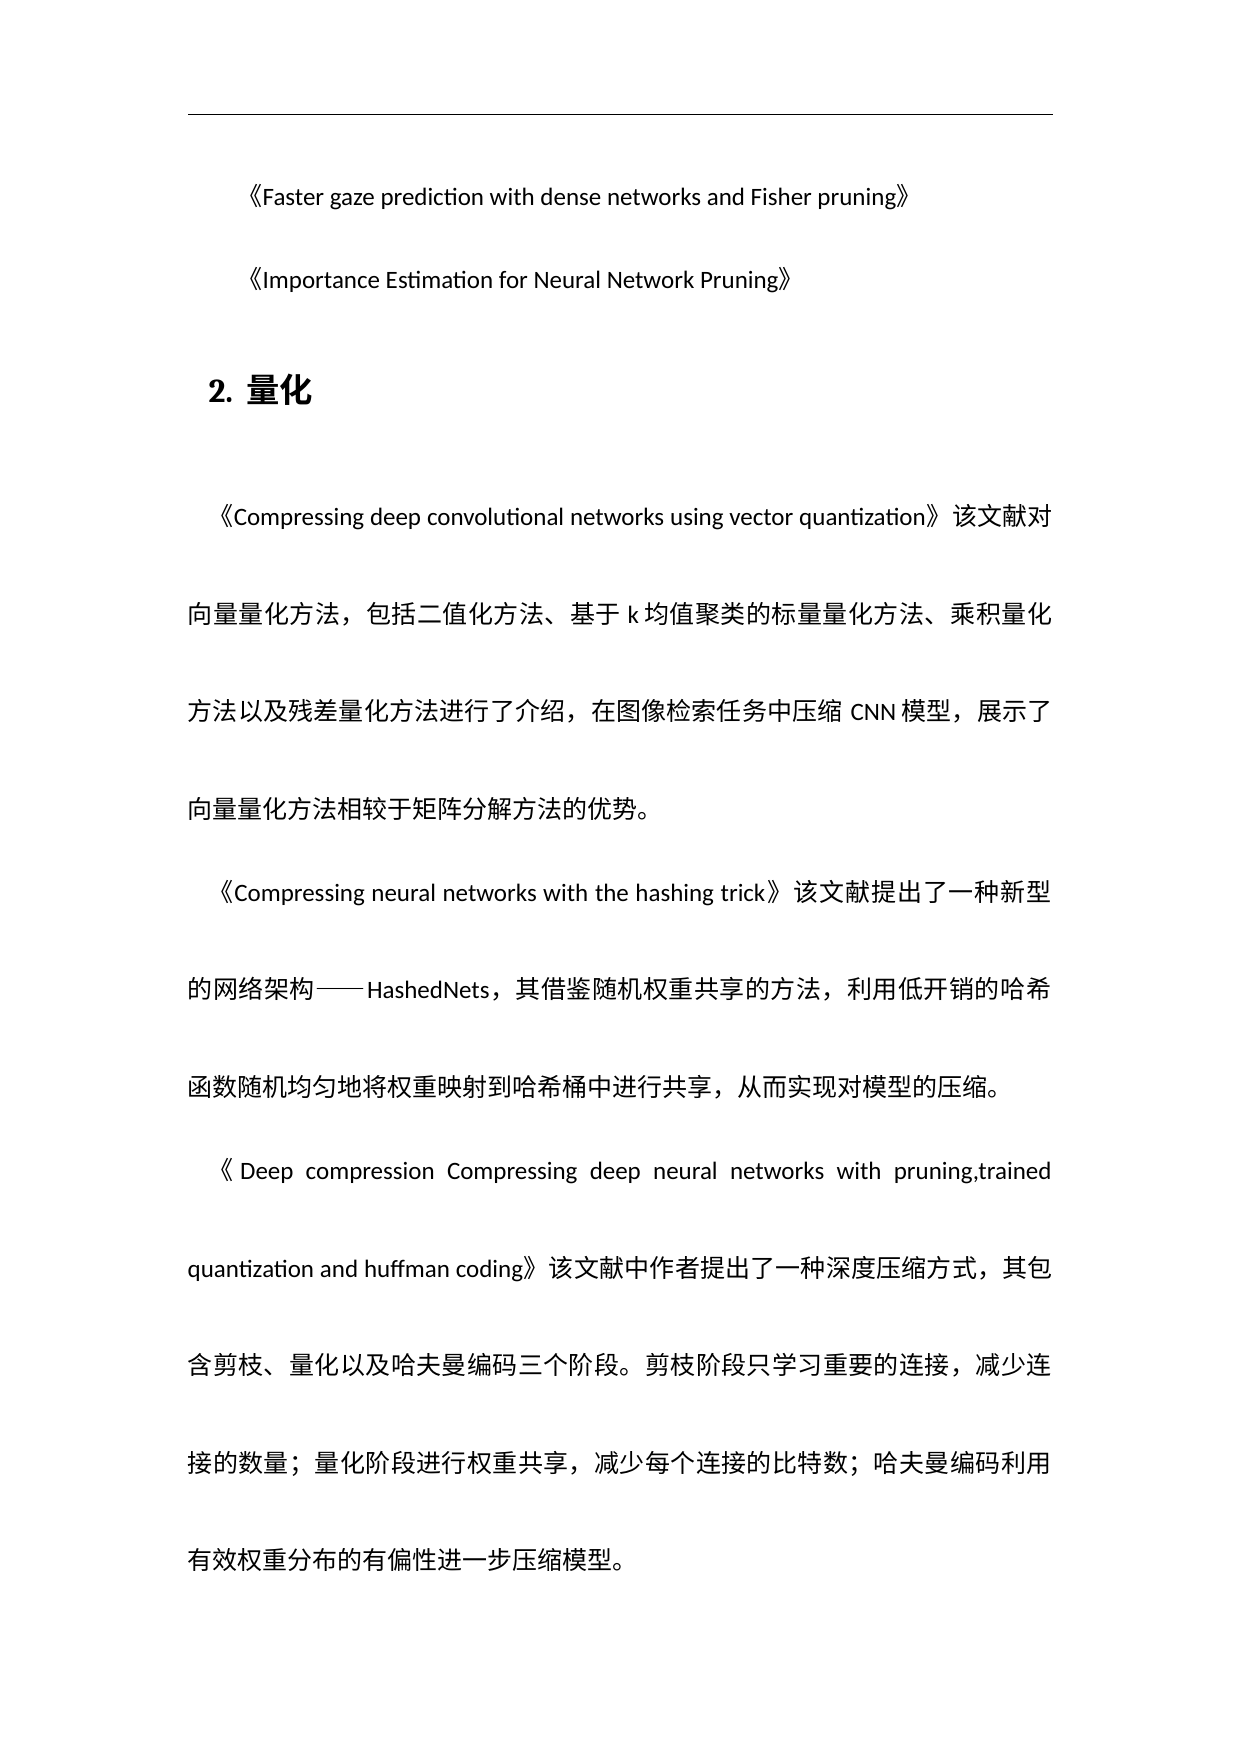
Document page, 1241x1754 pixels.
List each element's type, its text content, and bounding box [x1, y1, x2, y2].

subtitle 量化 [208, 355, 1053, 420]
text 《Faster gaze prediction with dense networks and Fisher pruning》 [187, 162, 1053, 227]
text 《Compressing deep convolutional networks using vector quantization》该文献对向量量化方法，包括二值化方法、基于k均值聚类的标量量化方法、乘积量化方法以及残差量化方法进行了介绍，在图像检索任务中压缩CNN模型，展示了向量量化方法相较于矩阵分解方法的优势。 [187, 482, 1053, 840]
text 《Importance Estimation for Neural Network Pruning》 [187, 245, 1053, 310]
text 《Compressing neural networks with the hashing trick》该文献提出了一种新型的网络架构——HashedNets，其借鉴随机权重共享的方法，利用低开销的哈希函数随机均匀地将权重映射到哈希桶中进行共享，从而实现对模型的压缩。 [187, 858, 1053, 1118]
text 《Deep compression Compressing deep neural networks with pruning,trained quantization and huffman coding》该文献中作者提出了一种深度压缩方式，其包含剪枝、量化以及哈夫曼编码三个阶段。剪枝阶段只学习重要的连接，减少连接的数量；量化阶段进行权重共享，减少每个连接的比特数；哈夫曼编码利用有效权重分布的有偏性进一步压缩模型。 [187, 1136, 1053, 1591]
